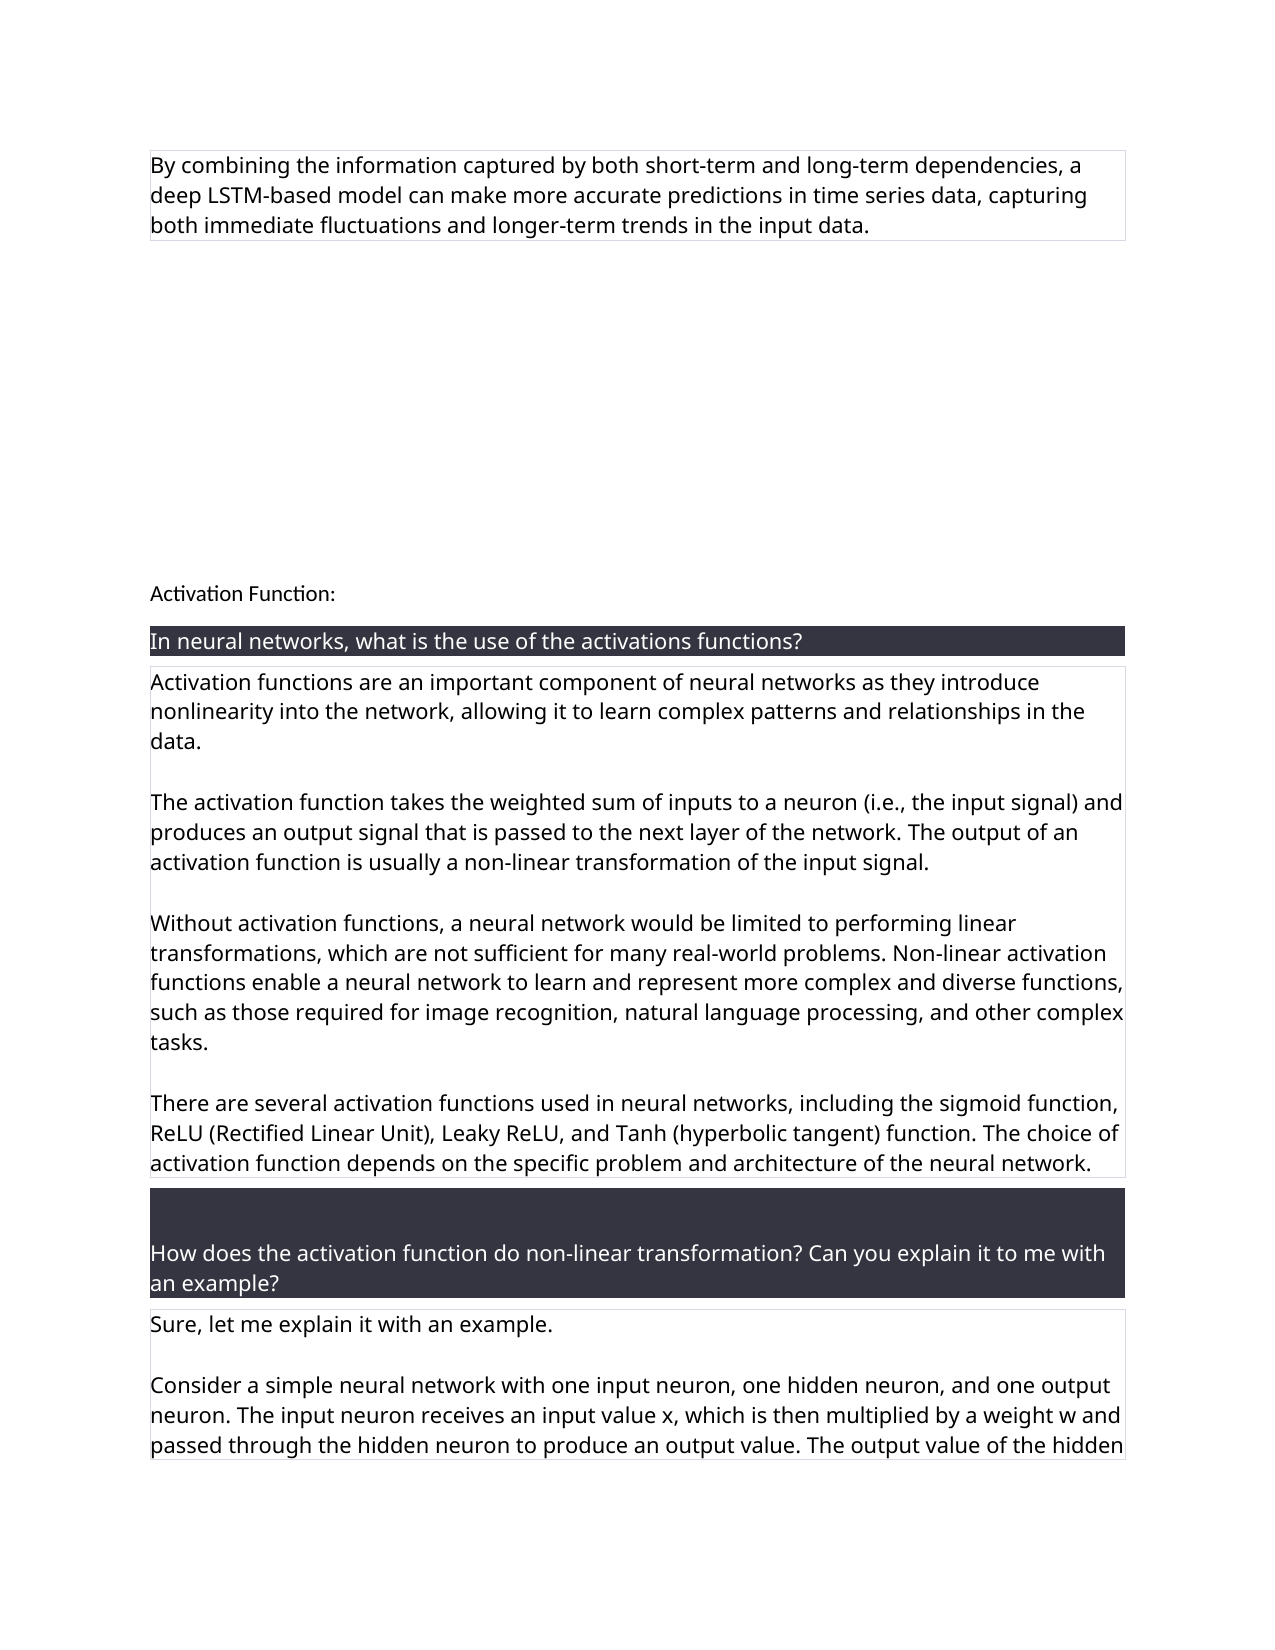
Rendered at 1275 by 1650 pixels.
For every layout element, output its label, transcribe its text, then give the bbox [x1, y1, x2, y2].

text How does the activation function do non-linear transformation? Can you explain it to me with an example? [150, 1238, 1125, 1298]
text By combining the information captured by both short-term and long-term dependencies, a deep LSTM-based model can make more accurate predictions in time series data, capturing both immediate fluctuations and longer-term trends in the input data. [151, 151, 1125, 240]
text There are several activation functions used in neural networks, including the sigmoid function, ReLU (Rectified Linear Unit), Leaky ReLU, and Tanh (hyperbolic tangent) function. The choice of activation function depends on the specific problem and architecture of the neural network. [151, 1087, 1125, 1177]
text Without activation functions, a neural network would be limited to performing linear transformations, which are not sufficient for many real-world problems. Non-linear activation functions enable a neural network to learn and represent more complex and diverse functions, such as those required for image recognition, natural language processing, and other complex tasks. [151, 907, 1125, 1057]
text In neural networks, what is the use of the activations functions? [150, 626, 1125, 656]
text Activation functions are an important component of neural networks as they introduce nonlinearity into the network, allowing it to learn complex patterns and relationships in the data. [151, 667, 1125, 756]
text The activation function takes the weighted sum of inputs to a neuron (i.e., the input signal) and produces an output signal that is passed to the next layer of the network. The output of an activation function is usually a non-linear transformation of the input signal. [151, 787, 1125, 877]
text Activation Function: [150, 579, 1125, 607]
text Sure, let me explain it with an example. [151, 1310, 1125, 1339]
